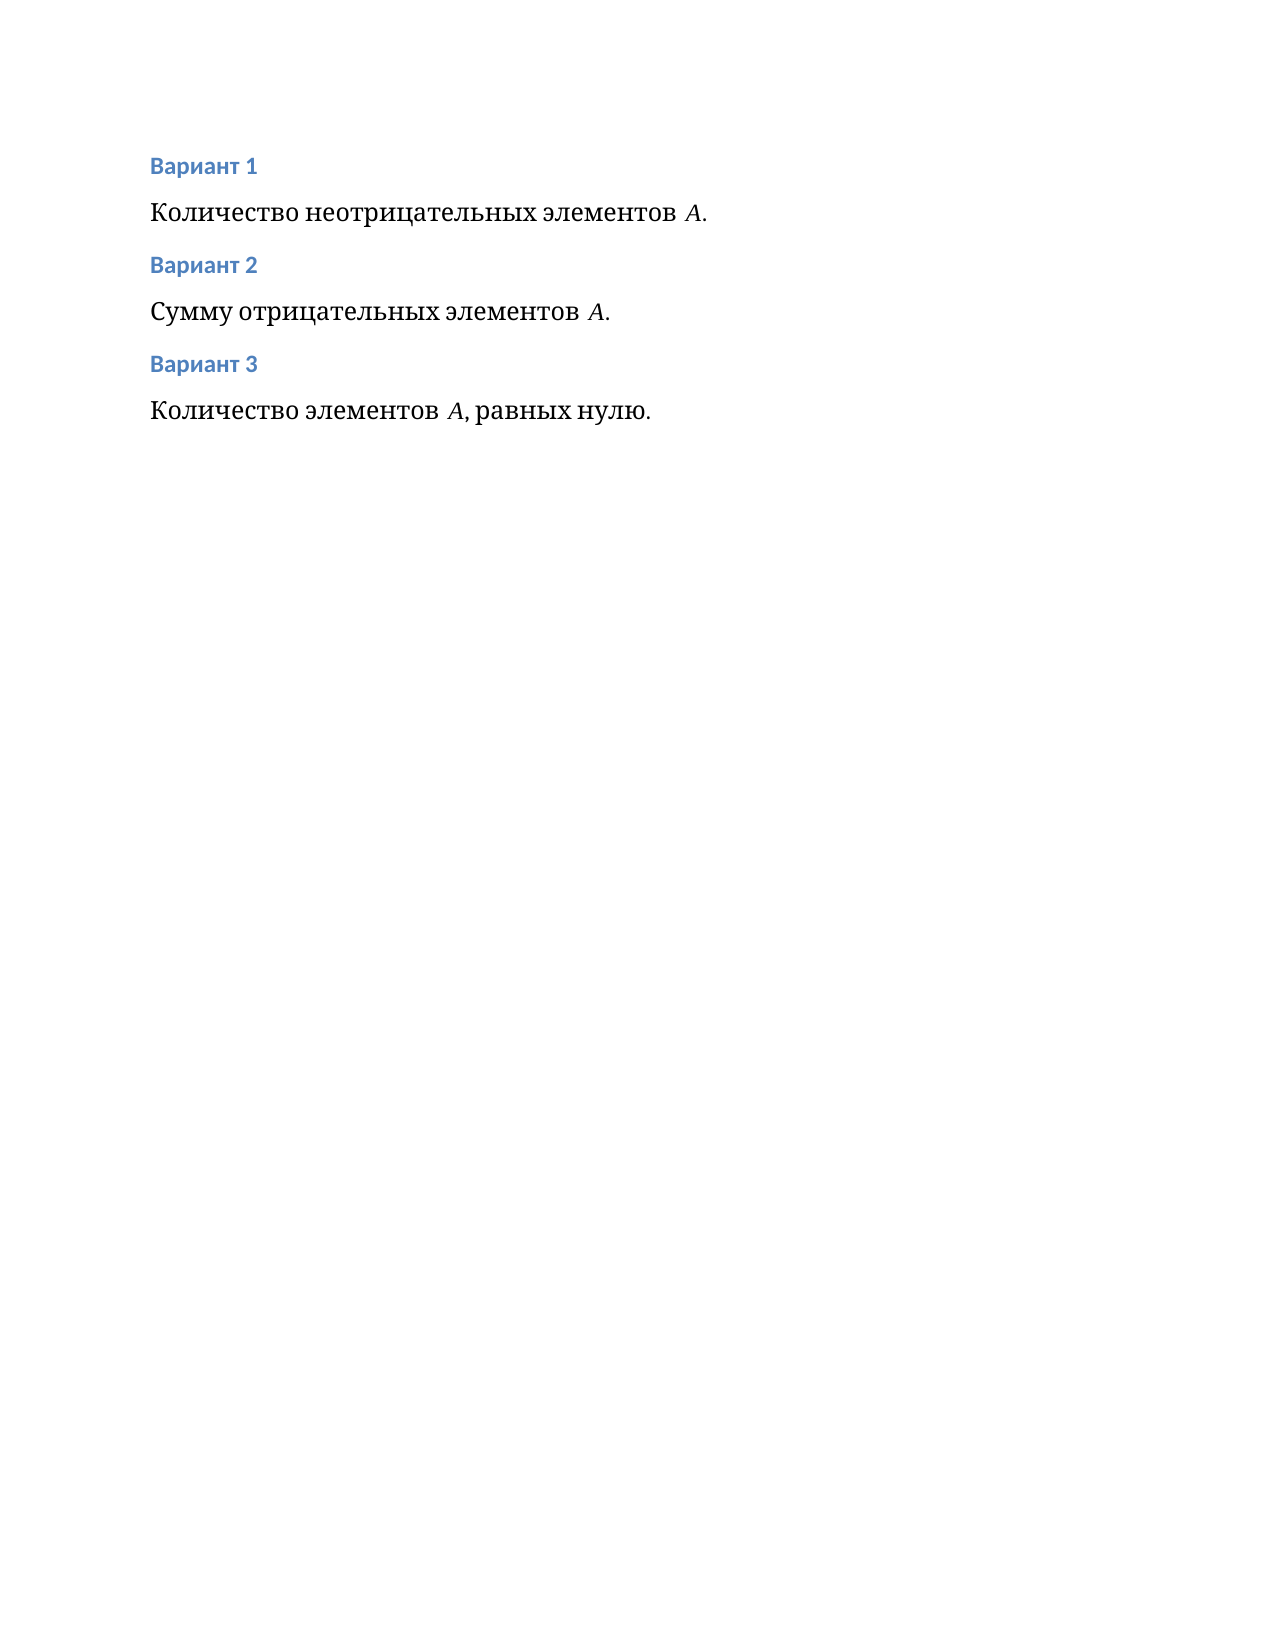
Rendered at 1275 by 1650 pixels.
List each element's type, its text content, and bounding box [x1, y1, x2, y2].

text Количество неотрицательных элементов . [150, 199, 1125, 228]
subtitle Вариант 2 [150, 249, 1125, 279]
text Сумму отрицательных элементов . [150, 298, 1125, 327]
text Количество элементов , равных нулю. [150, 397, 1125, 426]
subtitle Вариант 1 [150, 150, 1125, 181]
subtitle Вариант 3 [150, 348, 1125, 378]
